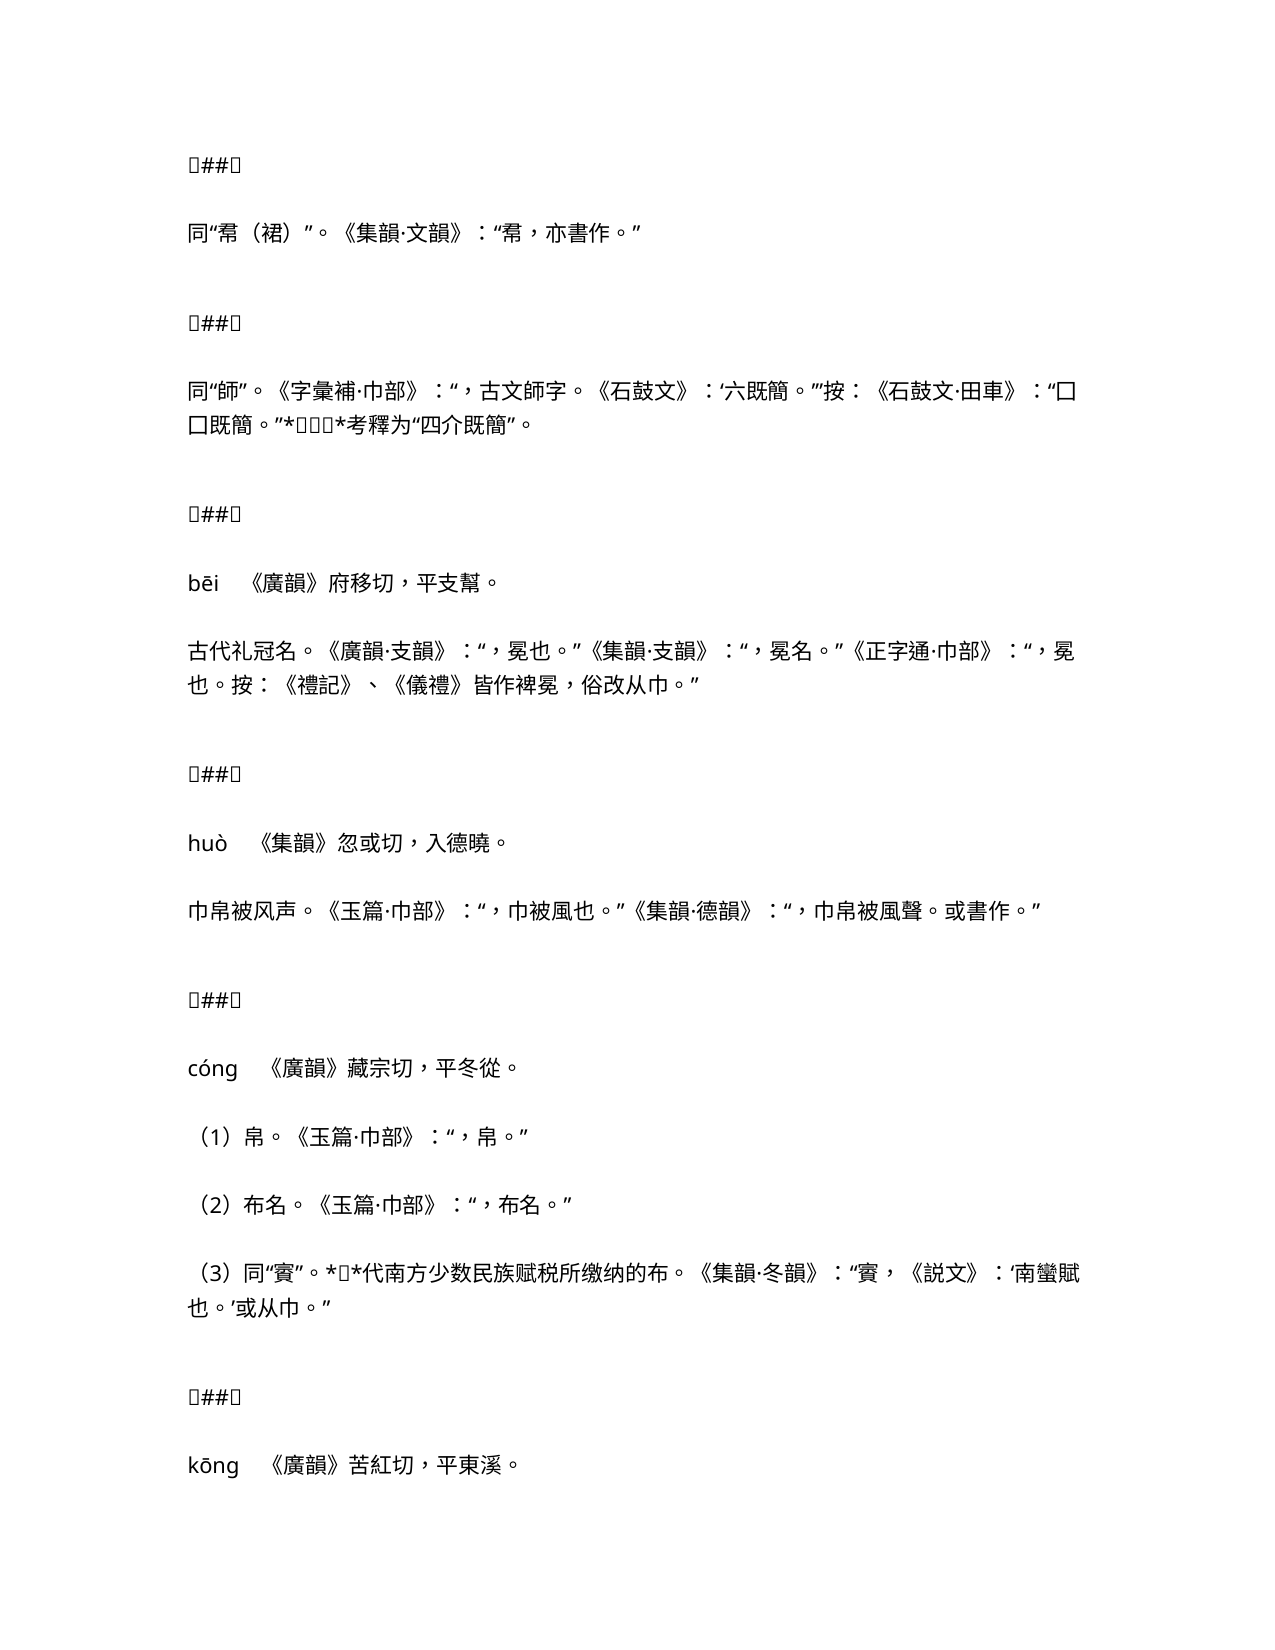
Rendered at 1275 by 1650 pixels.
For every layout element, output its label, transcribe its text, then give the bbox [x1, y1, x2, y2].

text 𢃏##𢃏 cóng 《廣韻》藏宗切，平冬從。 （1）帛𢃏。《玉篇·巾部》：“𢃏，帛𢃏。” （2）布名。《玉篇·巾部》：“𢃏，布名。” （3）同“賨”。*汉*代南方少数民族赋税所缴纳的布。《集韻·冬韻》：“賨，《説文》：‘南蠻賦也。’或从巾。” [187, 985, 1087, 1356]
text 𢃎##𢃎 huò 《集韻》忽或切，入德曉。 巾帛被风声。《玉篇·巾部》：“𢃎，巾被風也。”《集韻·德韻》：“𢃤，巾帛被風聲。或書作𢃎。” [187, 759, 1087, 960]
text 𢃍##𢃍 bēi 《廣韻》府移切，平支幫。 古代礼冠名。《廣韻·支韻》：“𢃍，冕也。”《集韻·支韻》：“𢃍，冕名。”《正字通·巾部》：“𢃍，冕也。按：《禮記》、《儀禮》皆作裨冕，俗改从巾。” [187, 499, 1087, 734]
text 𢃆##𢃆 同“帬（裙）”。《集韻·文韻》：“帬，亦書作𢃆。” [187, 150, 1087, 282]
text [187, 1382, 1087, 1480]
text 𢃋##𢃋 同“師”。《字彙補·巾部》：“𢃋，古文師字。《石鼓文》：‘六𢃋既簡。’”按：《石鼓文·田車》：“囗囗既簡。”*郭沫若*考釋为“四介既簡”。 [187, 307, 1087, 474]
